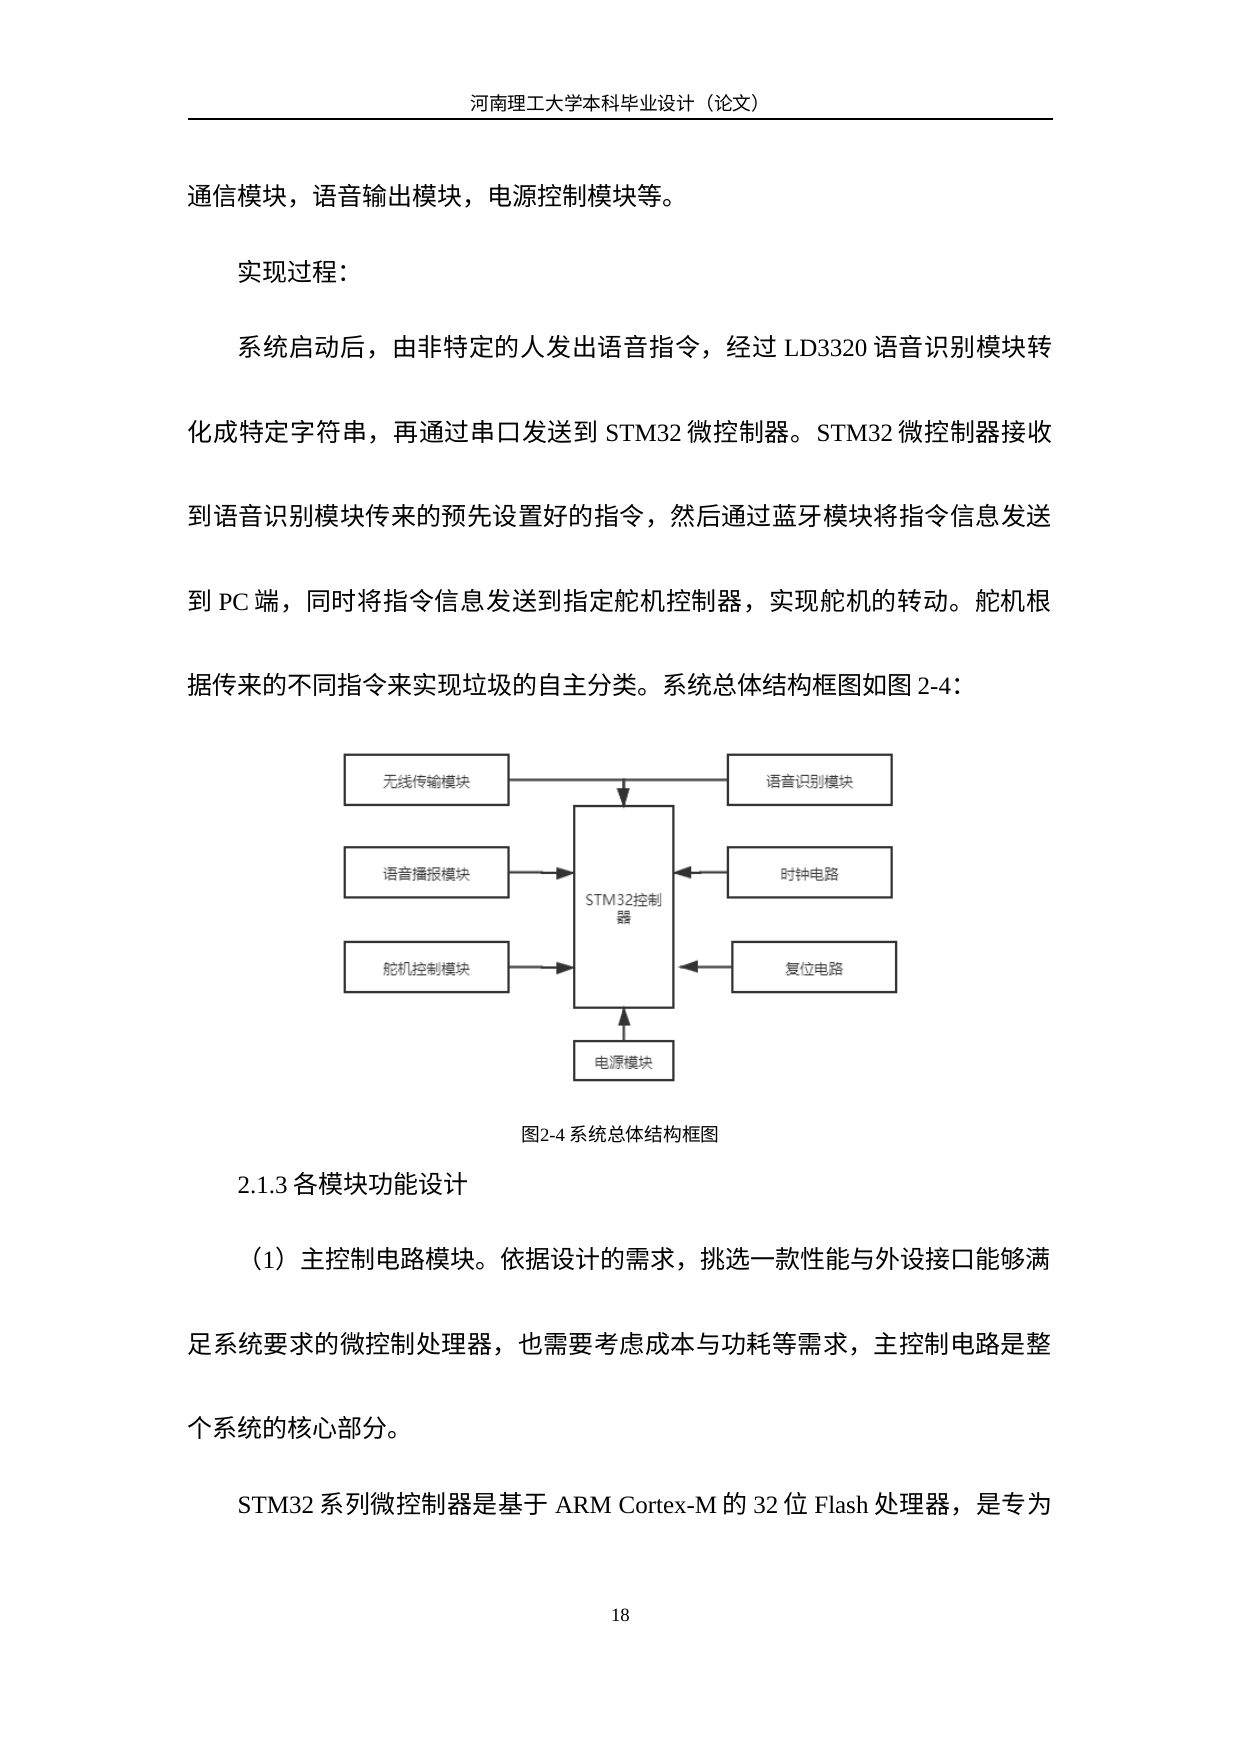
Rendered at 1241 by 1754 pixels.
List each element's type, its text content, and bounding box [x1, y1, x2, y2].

text （1）主控制电路模块。依据设计的需求，挑选一款性能与外设接口能够满足系统要求的微控制处理器，也需要考虑成本与功耗等需求，主控制电路是整个系统的核心部分。 [187, 1226, 1053, 1459]
picture [317, 727, 923, 1108]
subtitle 各模块功能设计 [187, 1150, 1053, 1215]
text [187, 1470, 1053, 1535]
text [187, 162, 1053, 227]
text 实现过程： [187, 238, 1053, 303]
